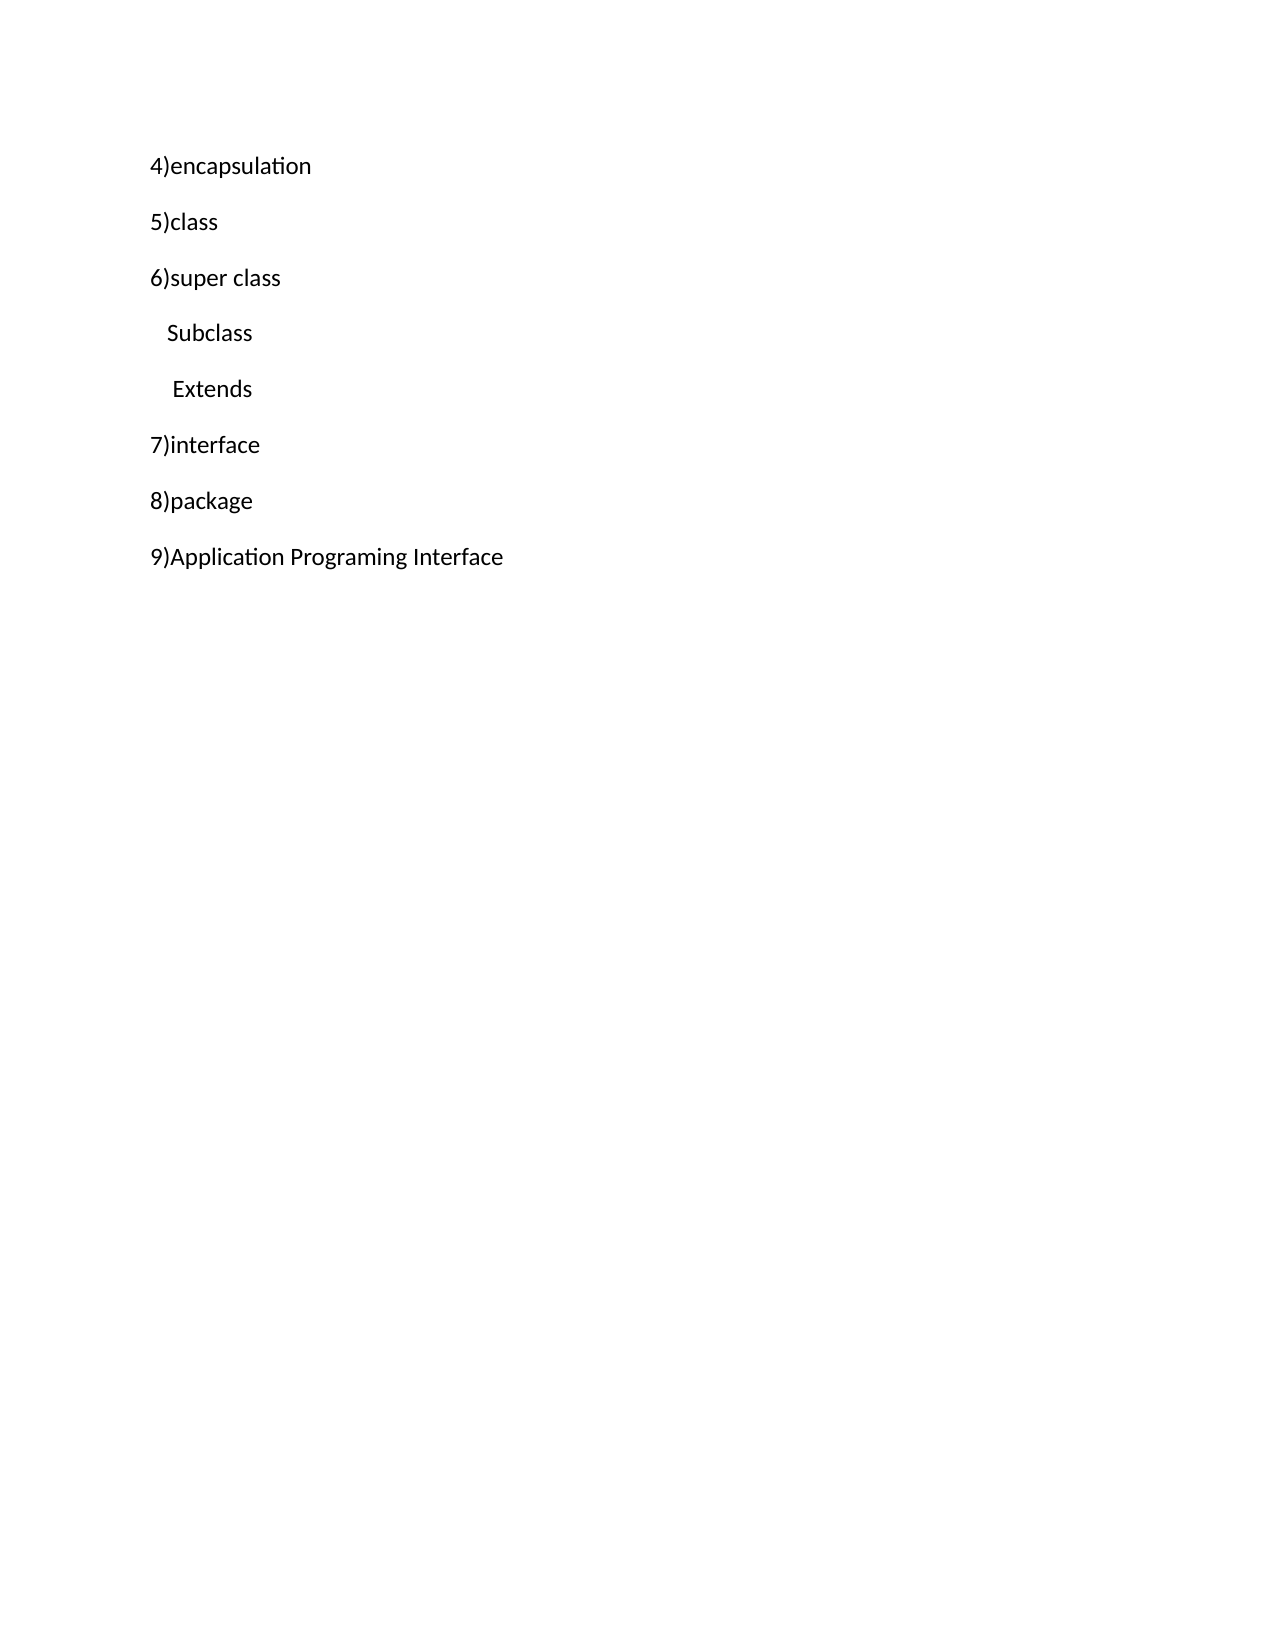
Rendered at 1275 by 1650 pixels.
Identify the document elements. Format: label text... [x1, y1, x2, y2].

text 6)super class [150, 262, 1125, 292]
text 8)package [150, 485, 1125, 516]
text 4)encapsulation [150, 150, 1125, 181]
text Extends [150, 373, 1125, 404]
text Subclass [150, 317, 1125, 348]
text 5)class [150, 206, 1125, 236]
text 9)Application Programing Interface [150, 541, 1125, 571]
text 7)interface [150, 429, 1125, 460]
